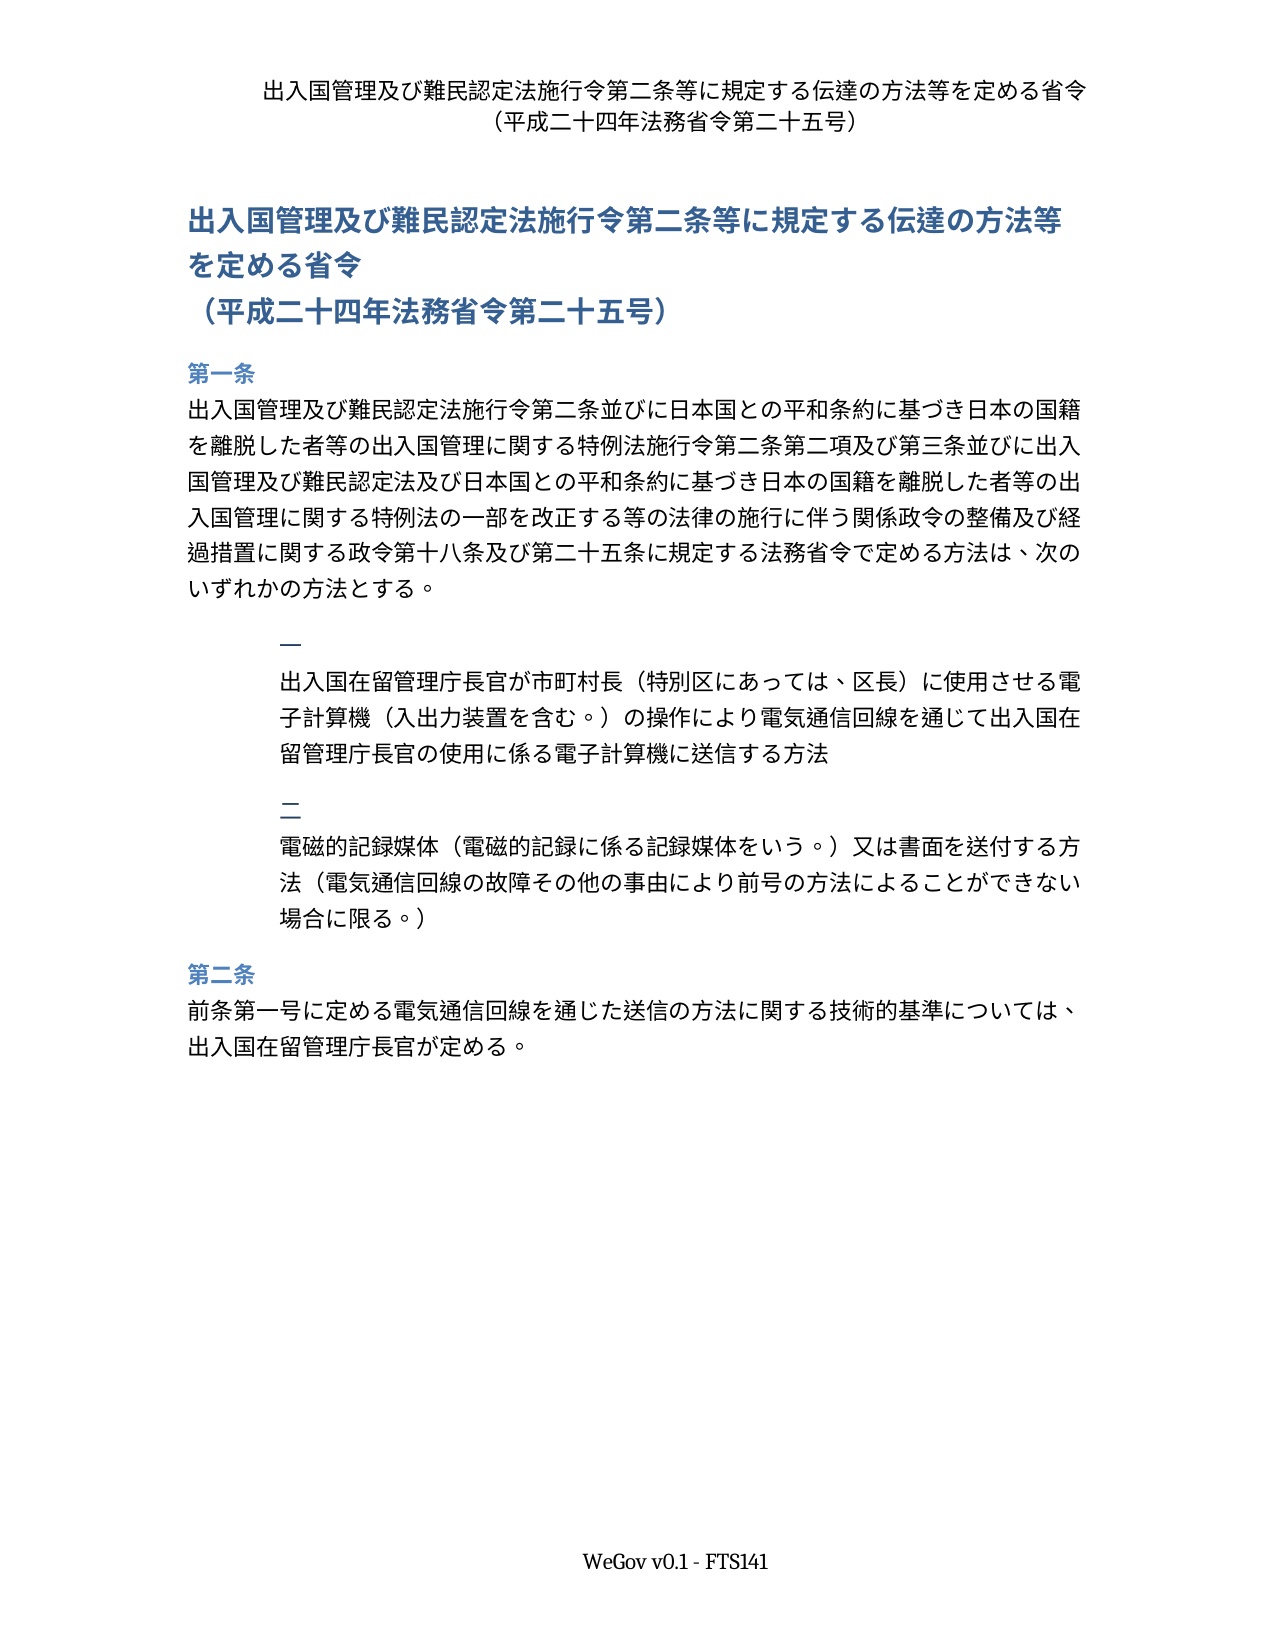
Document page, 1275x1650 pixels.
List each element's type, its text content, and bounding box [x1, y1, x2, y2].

subtitle 二 [279, 795, 1087, 826]
text 電磁的記録媒体（電磁的記録に係る記録媒体をいう。）又は書面を送付する方法（電気通信回線の故障その他の事由により前号の方法によることができない場合に限る。） [279, 831, 1087, 934]
text 前条第一号に定める電気通信回線を通じた送信の方法に関する技術的基準については、出入国在留管理庁長官が定める。 [187, 995, 1087, 1062]
subtitle 第二条 [187, 959, 1087, 991]
subtitle 一 [279, 630, 1087, 661]
text 出入国管理及び難民認定法施行令第二条並びに日本国との平和条約に基づき日本の国籍を離脱した者等の出入国管理に関する特例法施行令第二条第二項及び第三条並びに出入国管理及び難民認定法及び日本国との平和条約に基づき日本の国籍を離脱した者等の出入国管理に関する特例法の一部を改正する等の法律の施行に伴う関係政令の整備及び経過措置に関する政令第十八条及び第二十五条に規定する法務省令で定める方法は、次のいずれかの方法とする。 [187, 394, 1087, 604]
subtitle 第一条 [187, 358, 1087, 389]
subtitle 出入国管理及び難民認定法施行令第二条等に規定する伝達の方法等を定める省令 （平成二十四年法務省令第二十五号） [187, 200, 1087, 331]
text 出入国在留管理庁長官が市町村長（特別区にあっては、区長）に使用させる電子計算機（入出力装置を含む。）の操作により電気通信回線を通じて出入国在留管理庁長官の使用に係る電子計算機に送信する方法 [279, 666, 1087, 769]
